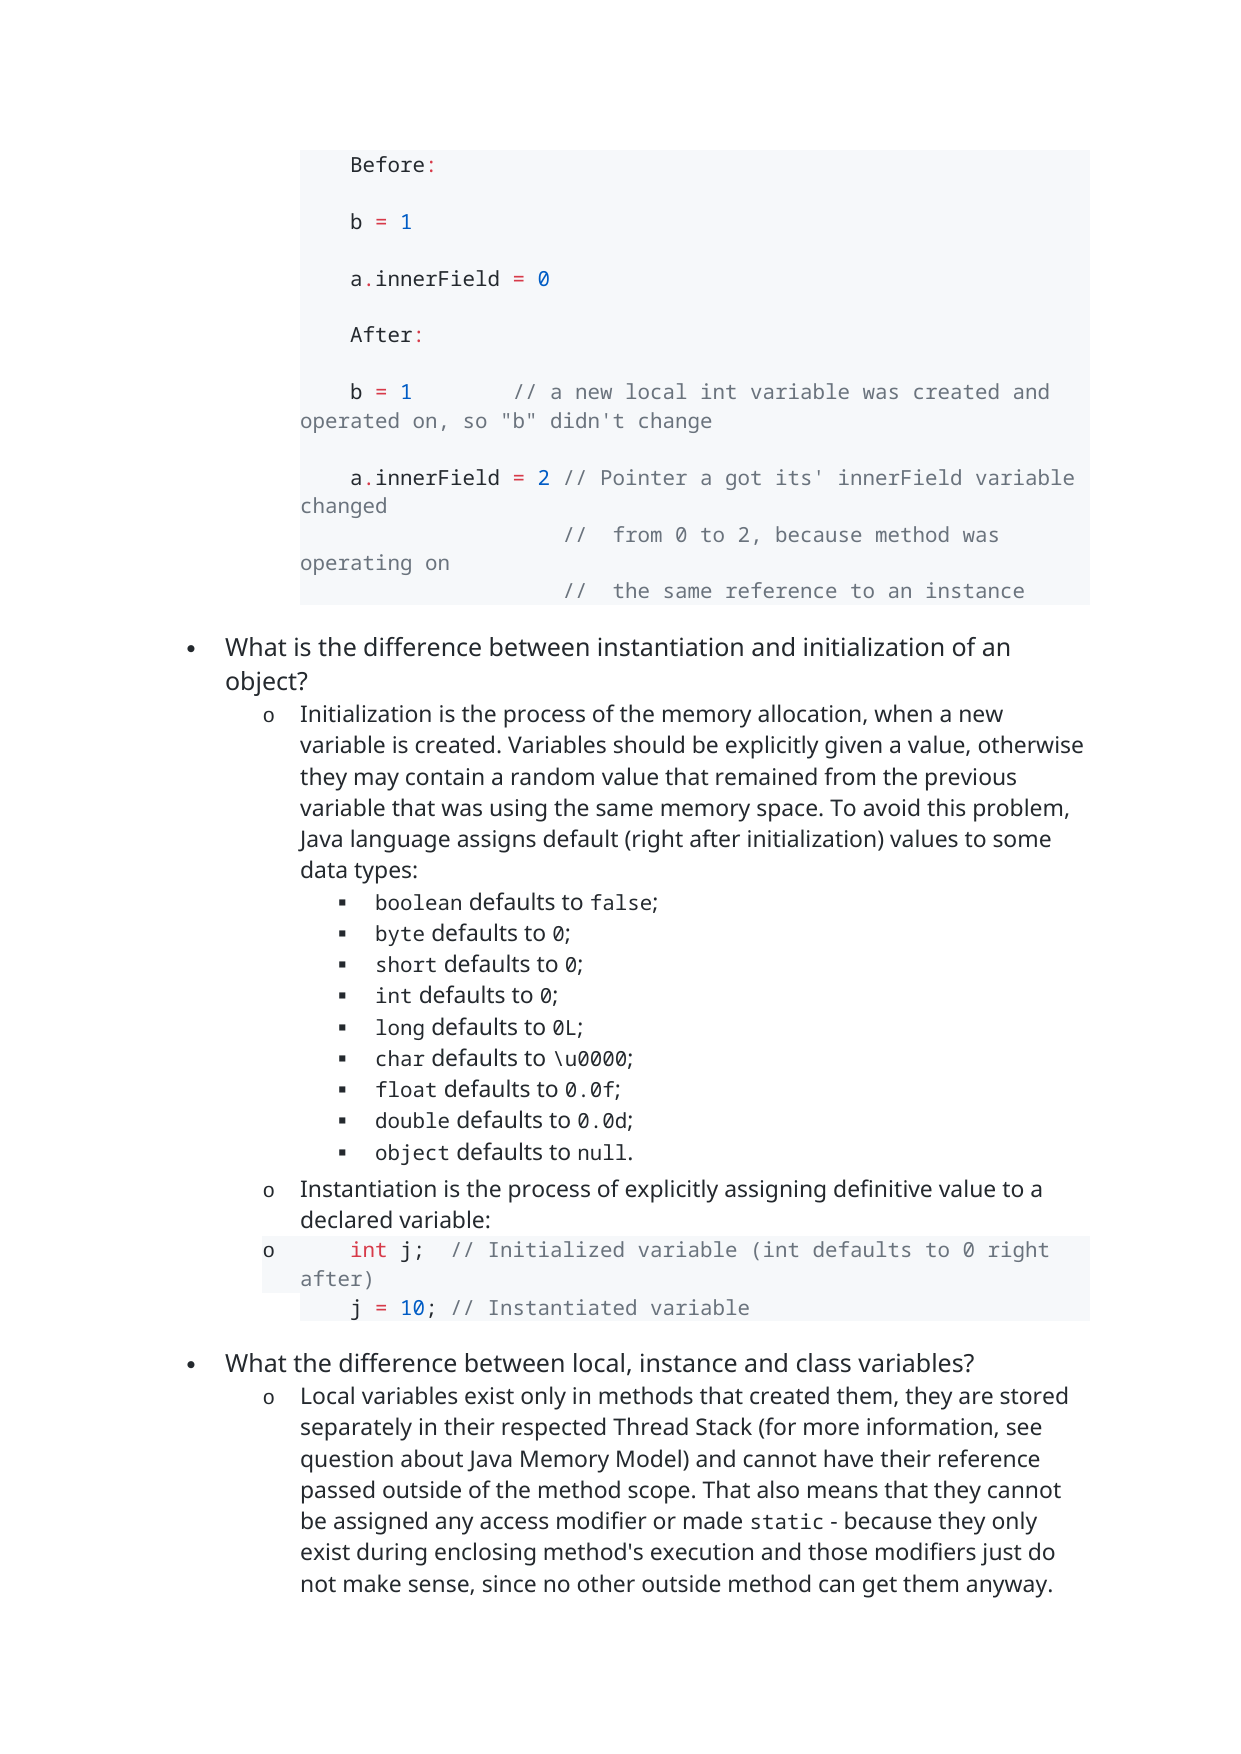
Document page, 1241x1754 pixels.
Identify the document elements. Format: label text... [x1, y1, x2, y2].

list long defaults to 0L; [337, 1011, 1090, 1042]
list int defaults to 0; [337, 979, 1090, 1011]
list Instantiation is the process of explicitly assigning definitive value to a declared variable: [262, 1173, 1090, 1236]
list object defaults to null. [337, 1136, 1090, 1167]
text b = 1 [300, 207, 1090, 235]
list float defaults to 0.0f; [337, 1073, 1090, 1104]
text After: [300, 321, 1090, 349]
list double defaults to 0.0d; [337, 1104, 1090, 1136]
list short defaults to 0; [337, 948, 1090, 979]
text Before: [300, 150, 1090, 178]
text a.innerField = 0 [300, 264, 1090, 292]
text // the same reference to an instance [300, 577, 1090, 605]
list boolean defaults to false; [337, 886, 1090, 917]
list Initialization is the process of the memory allocation, when a new variable is created. Variables should be explicitly given a value, otherwise they may contain a random value that remained from the previous variable that was using the same memory space. To avoid this problem, Java language assigns default (right after initialization) values to some data types: [262, 698, 1090, 886]
list int j; // Initialized variable (int defaults to 0 right after) [262, 1236, 1090, 1293]
list byte defaults to 0; [337, 917, 1090, 948]
list char defaults to \u0000; [337, 1042, 1090, 1073]
text // from 0 to 2, because method was operating on [300, 520, 1090, 577]
text j = 10; // Instantiated variable [300, 1293, 1090, 1321]
text b = 1 // a new local int variable was created and operated on, so "b" didn't change [300, 377, 1090, 434]
list Local variables exist only in methods that created them, they are stored separately in their respected Thread Stack (for more information, see question about Java Memory Model) and cannot have their reference passed outside of the method scope. That also means that they cannot be assigned any access modifier or made static - because they only exist during enclosing method's execution and those modifiers just do not make sense, since no other outside method can get them anyway. [262, 1380, 1090, 1599]
list What is the difference between instantiation and initialization of an object? [187, 630, 1090, 698]
text a.innerField = 2 // Pointer a got its' innerField variable changed [300, 463, 1090, 520]
list What the difference between local, instance and class variables? [187, 1346, 1090, 1380]
